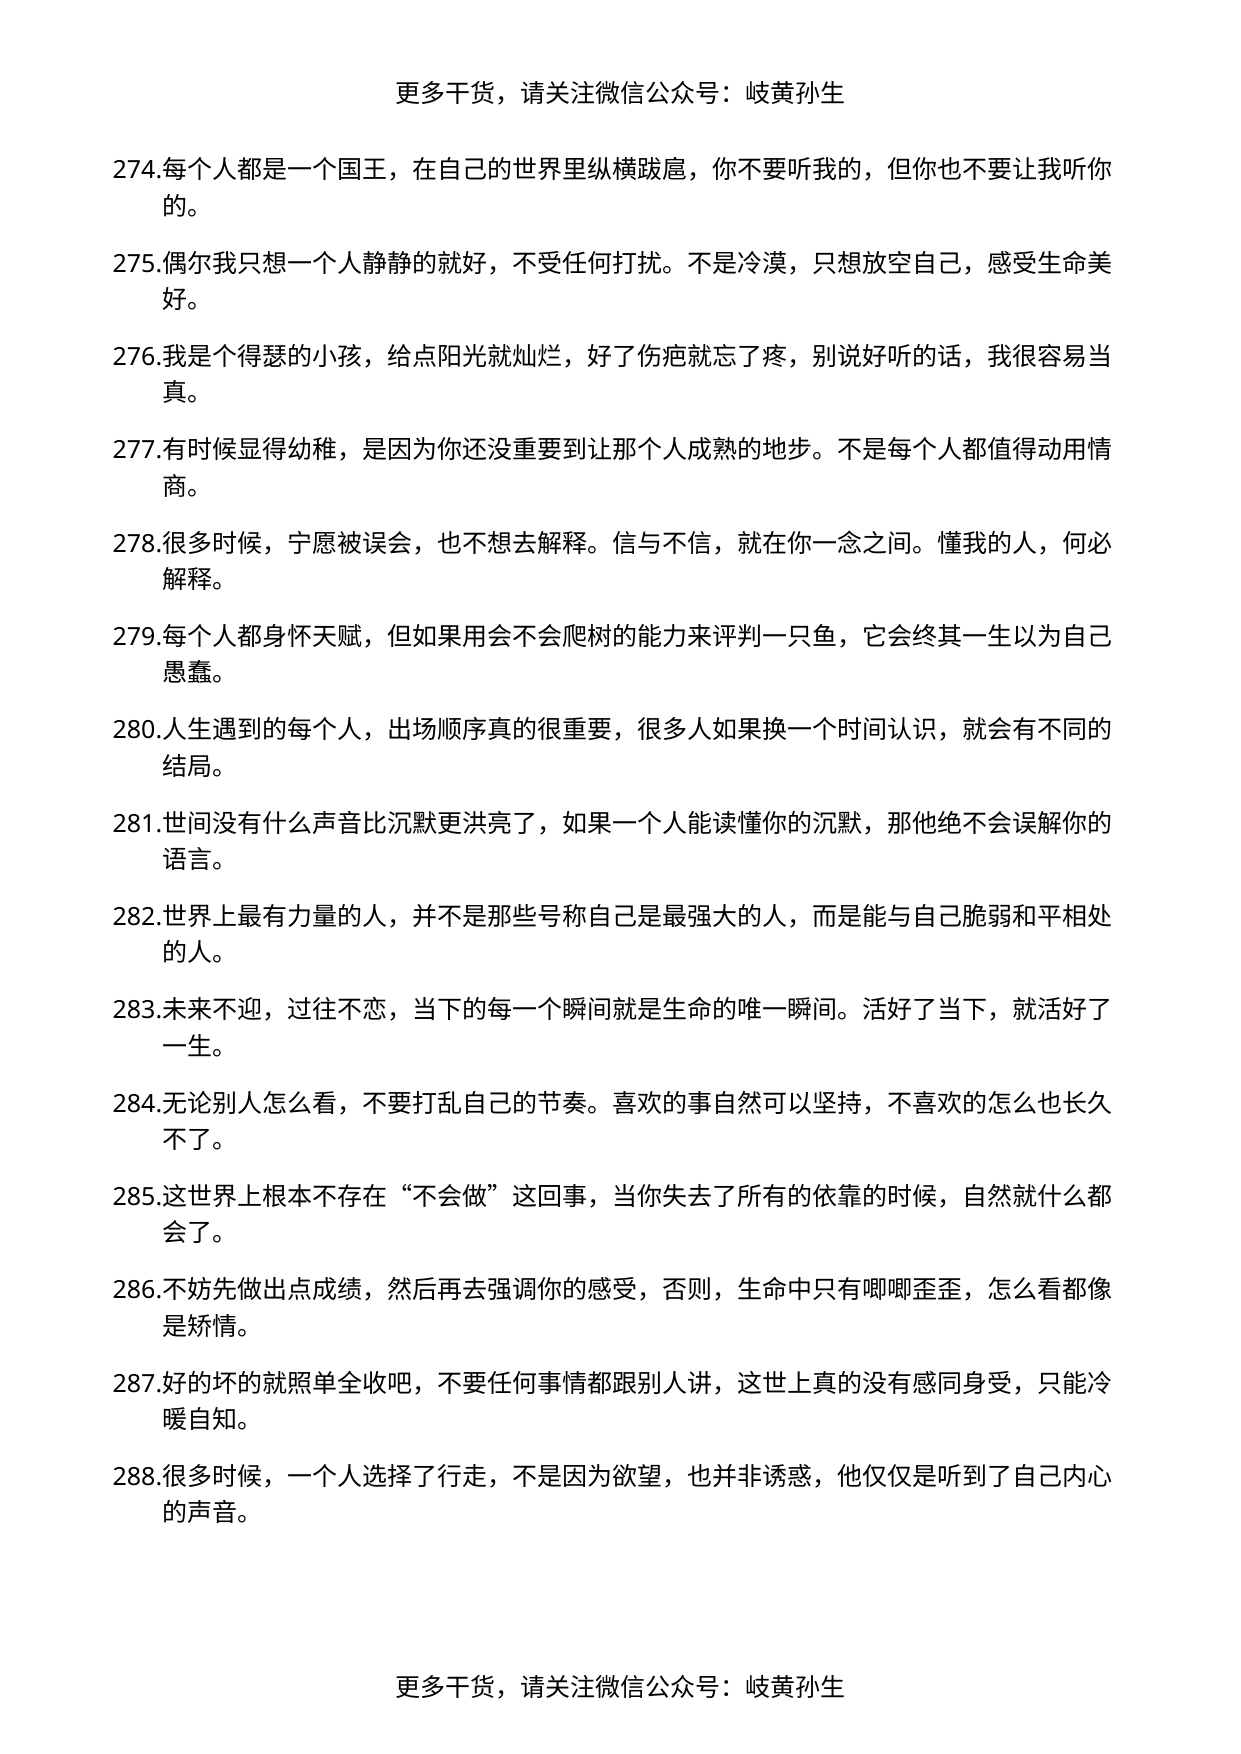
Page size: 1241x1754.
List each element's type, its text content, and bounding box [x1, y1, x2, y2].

list 每个人都身怀天赋，但如果用会不会爬树的能力来评判一只鱼，它会终其一生以为自己愚蠢。 [112, 617, 1128, 689]
list 很多时候，一个人选择了行走，不是因为欲望，也并非诱惑，他仅仅是听到了自己内心的声音。 [112, 1457, 1128, 1529]
list 好的坏的就照单全收吧，不要任何事情都跟别人讲，这世上真的没有感同身受，只能冷暖自知。 [112, 1363, 1128, 1436]
list 世界上最有力量的人，并不是那些号称自己是最强大的人，而是能与自己脆弱和平相处的人。 [112, 897, 1128, 969]
list 偶尔我只想一个人静静的就好，不受任何打扰。不是冷漠，只想放空自己，感受生命美好。 [112, 243, 1128, 316]
list 这世界上根本不存在“不会做”这回事，当你失去了所有的依靠的时候，自然就什么都会了。 [112, 1177, 1128, 1249]
list 世间没有什么声音比沉默更洪亮了，如果一个人能读懂你的沉默，那他绝不会误解你的语言。 [112, 803, 1128, 876]
list 我是个得瑟的小孩，给点阳光就灿烂，好了伤疤就忘了疼，别说好听的话，我很容易当真。 [112, 337, 1128, 409]
list 很多时候，宁愿被误会，也不想去解释。信与不信，就在你一念之间。懂我的人，何必解释。 [112, 523, 1128, 596]
list 人生遇到的每个人，出场顺序真的很重要，很多人如果换一个时间认识，就会有不同的结局。 [112, 710, 1128, 782]
list 有时候显得幼稚，是因为你还没重要到让那个人成熟的地步。不是每个人都值得动用情商。 [112, 430, 1128, 502]
list 每个人都是一个国王，在自己的世界里纵横跋扈，你不要听我的，但你也不要让我听你的。 [112, 150, 1128, 222]
list 不妨先做出点成绩，然后再去强调你的感受，否则，生命中只有唧唧歪歪，怎么看都像是矫情。 [112, 1270, 1128, 1342]
list 无论别人怎么看，不要打乱自己的节奏。喜欢的事自然可以坚持，不喜欢的怎么也长久不了。 [112, 1083, 1128, 1156]
list 未来不迎，过往不恋，当下的每一个瞬间就是生命的唯一瞬间。活好了当下，就活好了一生。 [112, 990, 1128, 1062]
